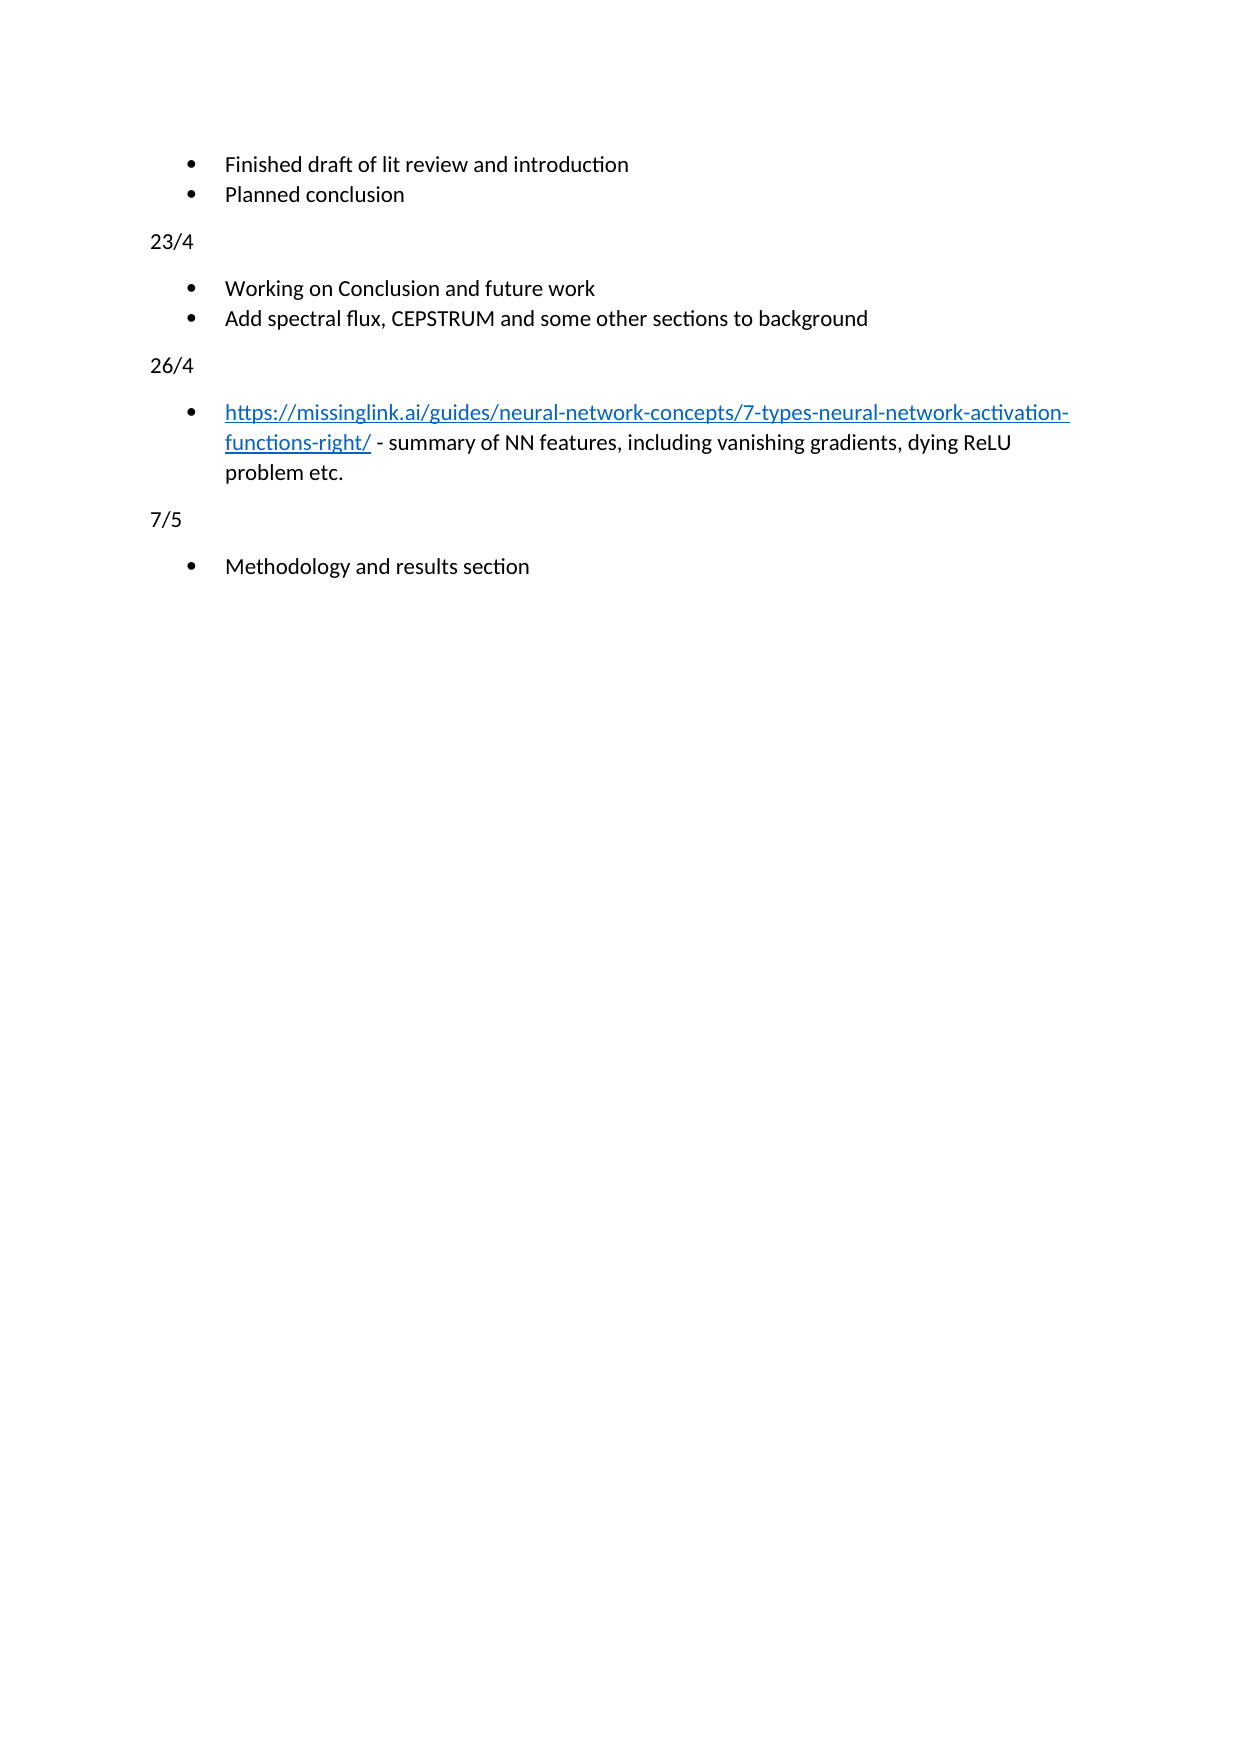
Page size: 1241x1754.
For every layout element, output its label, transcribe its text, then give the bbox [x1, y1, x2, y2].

list Working on Conclusion and future work [187, 274, 1090, 302]
list Planned conclusion [187, 180, 1090, 208]
text 7/5 [150, 505, 1090, 533]
list Add spectral flux, CEPSTRUM and some other sections to background [187, 304, 1090, 332]
text 26/4 [150, 351, 1090, 379]
list https://missinglink.ai/guides/neural-network-concepts/7-types-neural-network-activation-functions-right/ - summary of NN features, including vanishing gradients, dying ReLU problem etc. [187, 398, 1090, 486]
list Finished draft of lit review and introduction [187, 150, 1090, 178]
list Methodology and results section [187, 552, 1090, 580]
text 23/4 [150, 227, 1090, 255]
